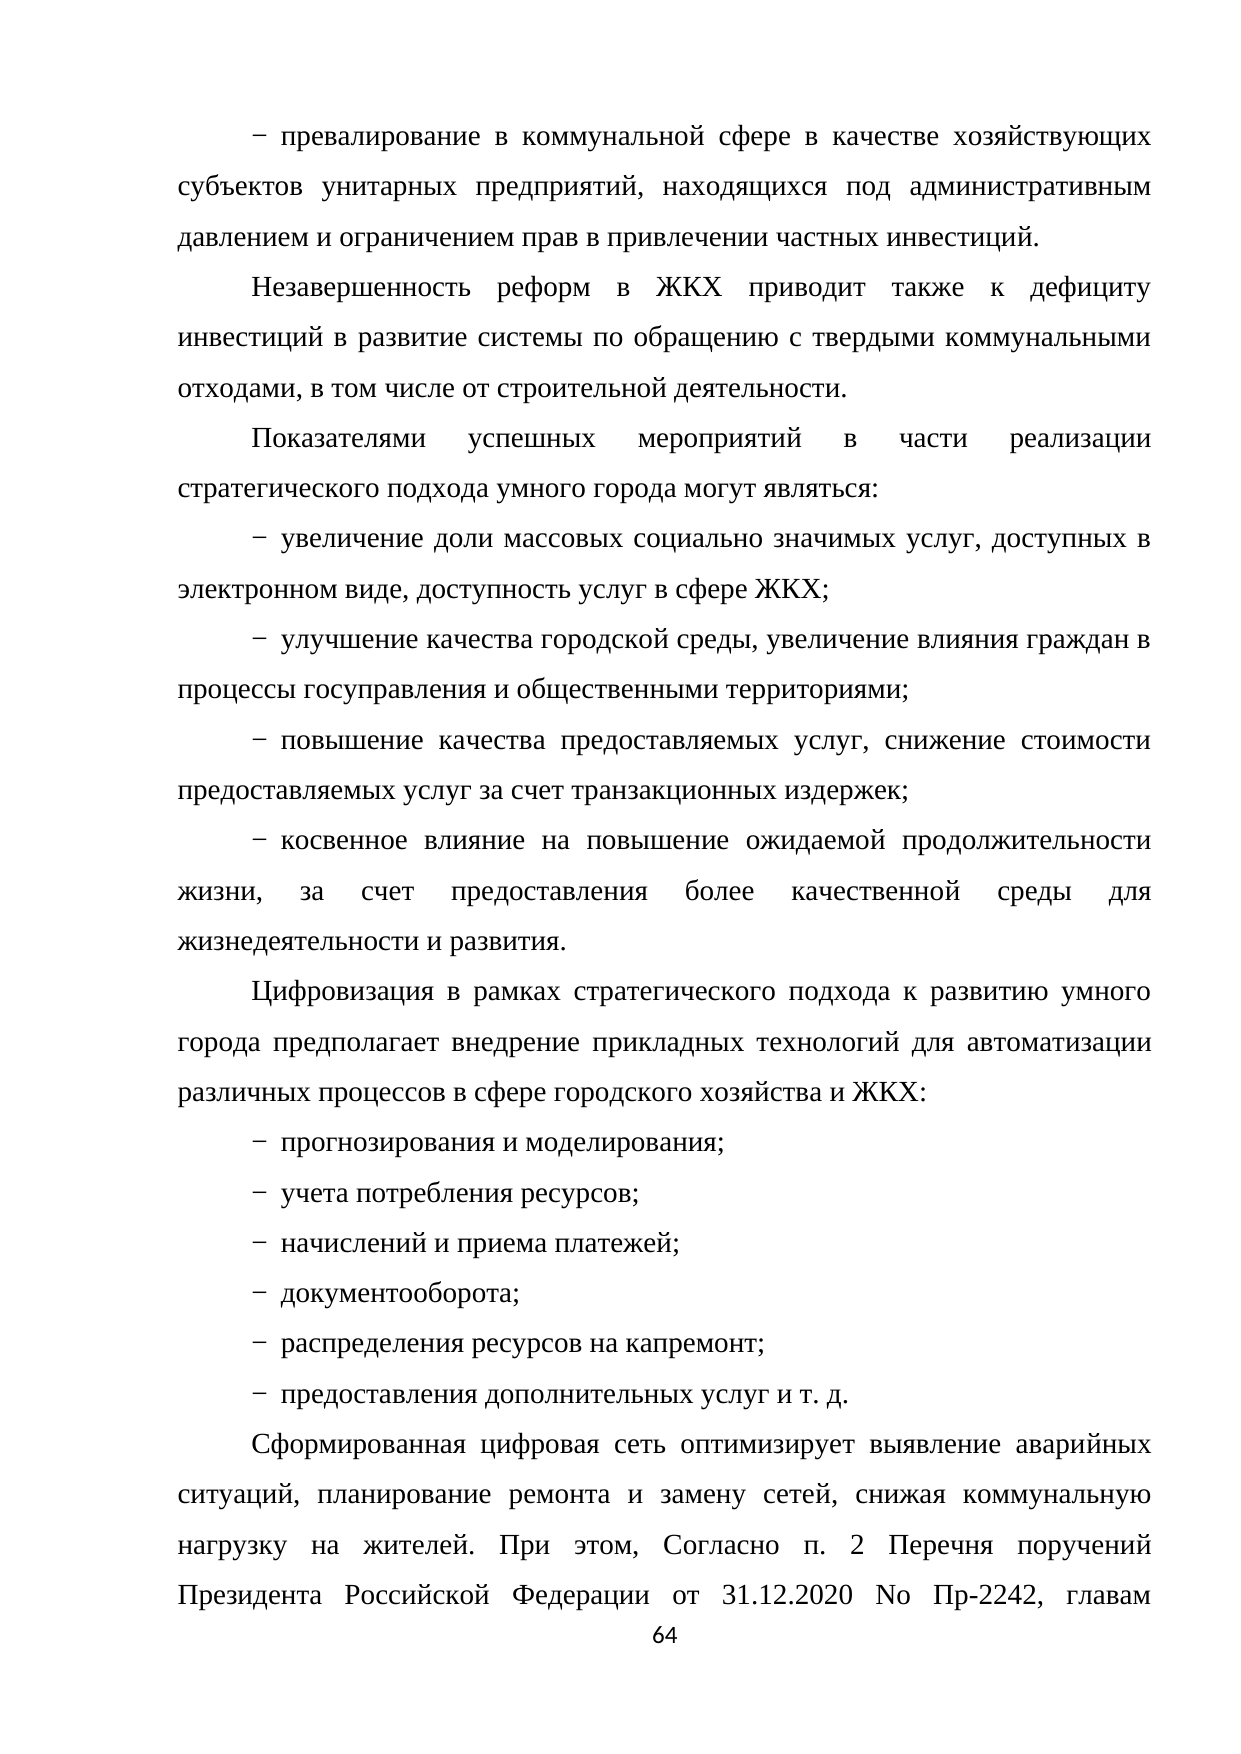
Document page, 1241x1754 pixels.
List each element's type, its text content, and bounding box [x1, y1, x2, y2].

list учета потребления ресурсов; [177, 1175, 1152, 1208]
list прогнозирования и моделирования; [177, 1124, 1152, 1158]
list повышение качества предоставляемых услуг, снижение стоимости предоставляемых услуг за счет транзакционных издержек; [177, 722, 1152, 806]
list предоставления дополнительных услуг и т. д. [177, 1376, 1152, 1409]
list улучшение качества городской среды, увеличение влияния граждан в процессы госуправления и общественными территориями; [177, 621, 1152, 705]
list увеличение доли массовых социально значимых услуг, доступных в электронном виде, доступность услуг в сфере ЖКХ; [177, 521, 1152, 604]
list косвенное влияние на повышение ожидаемой продолжительности жизни, за счет предоставления более качественной среды для жизнедеятельности и развития. [177, 822, 1152, 957]
list распределения ресурсов на капремонт; [177, 1326, 1152, 1359]
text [177, 1426, 1152, 1611]
list документооборота; [177, 1275, 1152, 1309]
text Незавершенность реформ в ЖКХ приводит также к дефициту инвестиций в развитие системы по обращению с твердыми коммунальными отходами, в том числе от строительной деятельности. [177, 269, 1152, 403]
text Цифровизация в рамках стратегического подхода к развитию умного города предполагает внедрение прикладных технологий для автоматизации различных процессов в сфере городского хозяйства и ЖКХ: [177, 973, 1152, 1108]
text Показателями успешных мероприятий в части реализации стратегического подхода умного города могут являться: [177, 420, 1152, 504]
list превалирование в коммунальной сфере в качестве хозяйствующих субъектов унитарных предприятий, находящихся под административным давлением и ограничением прав в привлечении частных инвестиций. [177, 118, 1152, 252]
list начислений и приема платежей; [177, 1225, 1152, 1258]
